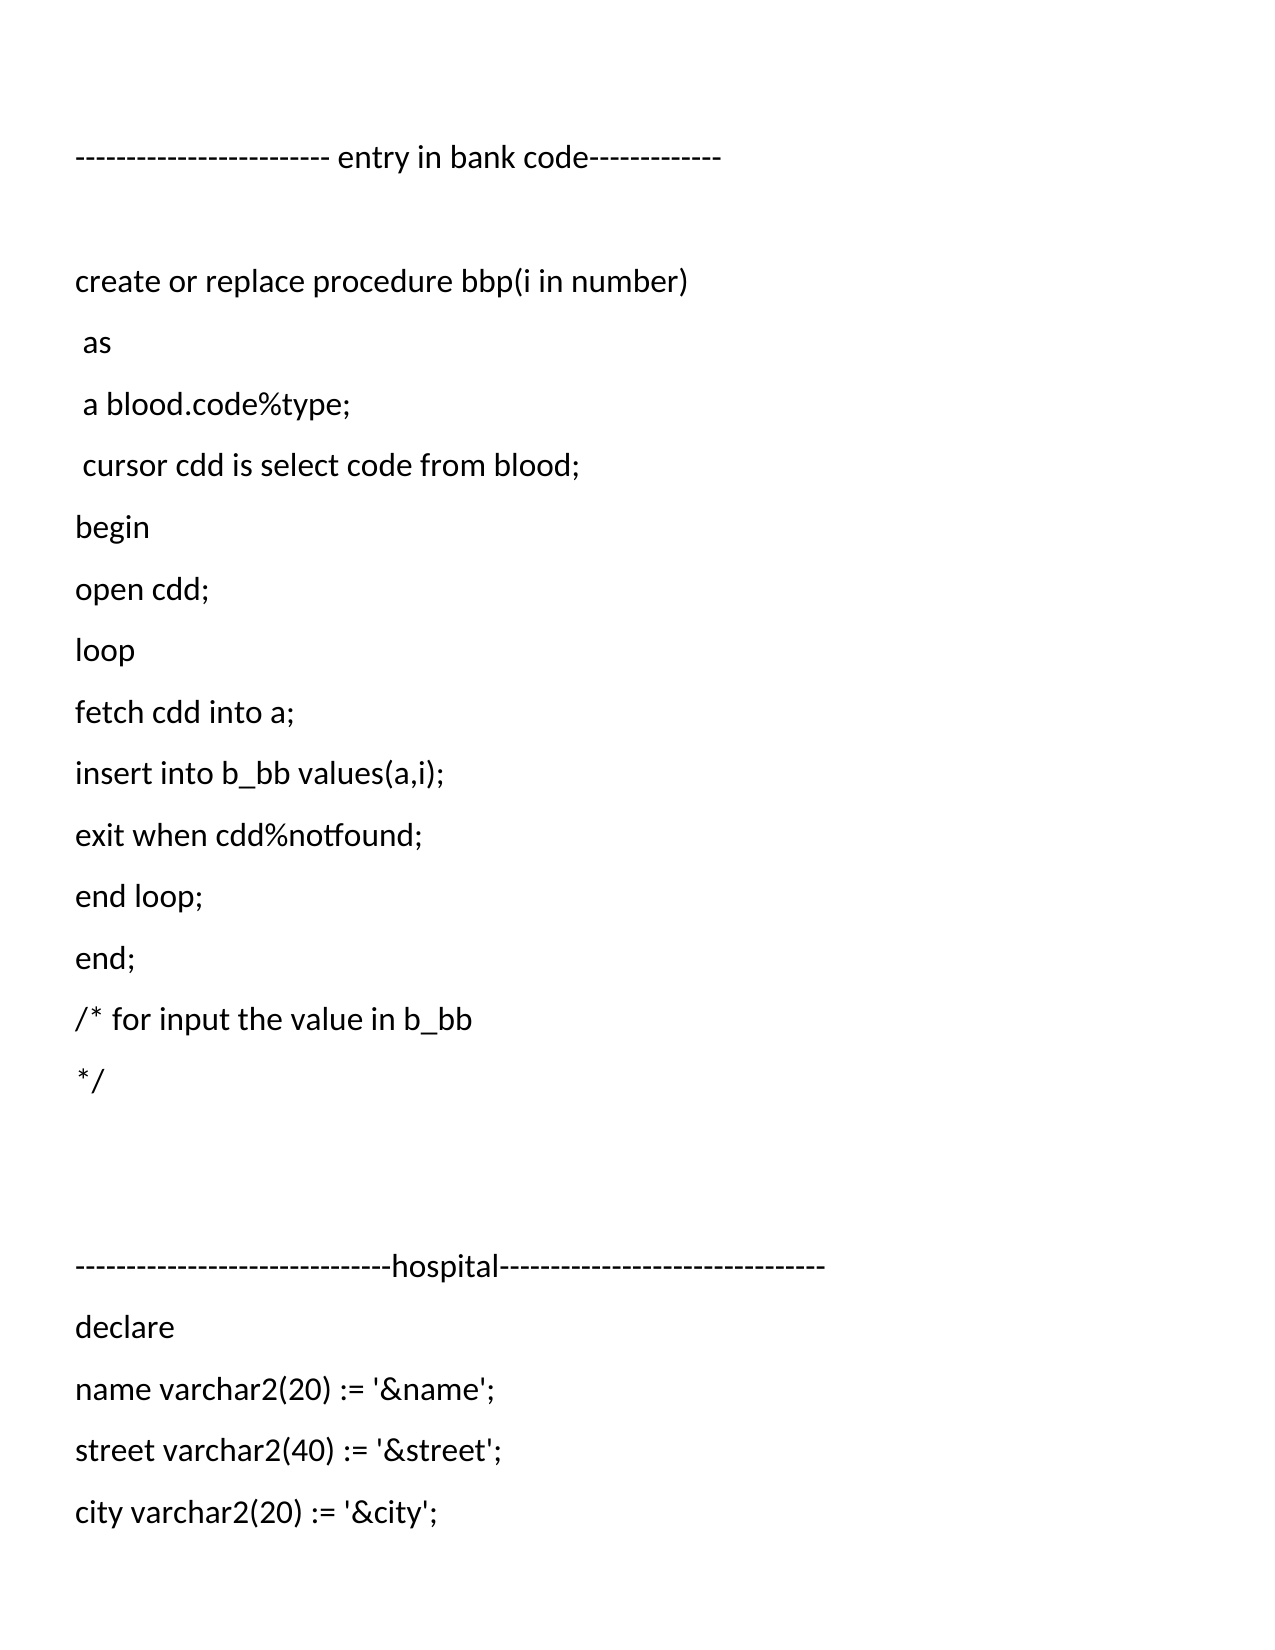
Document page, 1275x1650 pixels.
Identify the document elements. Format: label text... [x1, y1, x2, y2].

text */ [75, 1060, 1200, 1101]
text as [75, 321, 1200, 362]
text end loop; [75, 875, 1200, 916]
text begin [75, 506, 1200, 547]
text declare [75, 1306, 1200, 1347]
text a blood.code%type; [75, 383, 1200, 423]
text end; [75, 937, 1200, 978]
text ------------------------- entry in bank code------------- [75, 137, 1200, 177]
text /* for input the value in b_bb [75, 998, 1200, 1039]
text insert into b_bb values(a,i); [75, 752, 1200, 793]
text exit when cdd%notfound; [75, 814, 1200, 854]
text fetch cdd into a; [75, 691, 1200, 731]
text city varchar2(20) := '&city'; [75, 1491, 1200, 1532]
text street varchar2(40) := '&street'; [75, 1429, 1200, 1470]
text -------------------------------hospital-------------------------------- [75, 1245, 1200, 1285]
text loop [75, 629, 1200, 670]
text cursor cdd is select code from blood; [75, 444, 1200, 485]
text create or replace procedure bbp(i in number) [75, 260, 1200, 300]
text open cdd; [75, 567, 1200, 608]
text name varchar2(20) := '&name'; [75, 1368, 1200, 1408]
